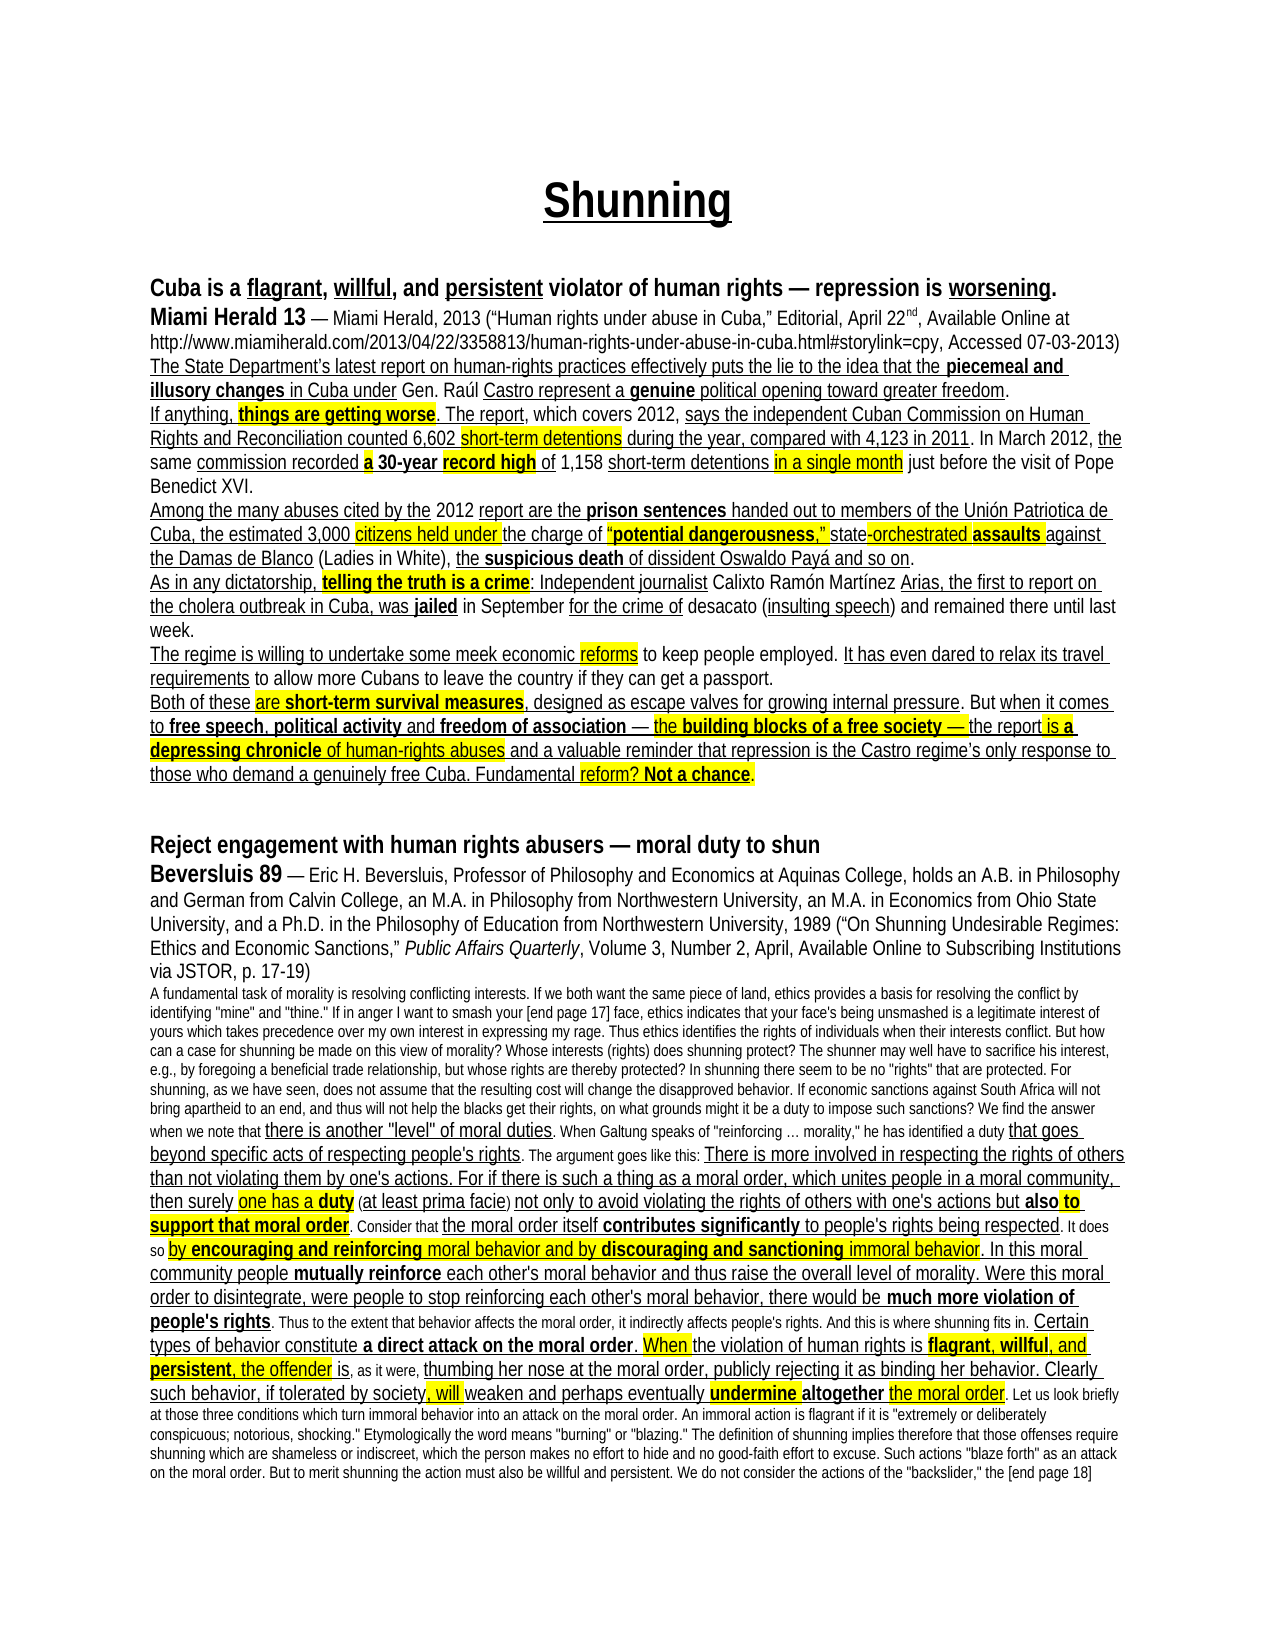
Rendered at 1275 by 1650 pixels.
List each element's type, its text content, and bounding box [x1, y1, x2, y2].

text If anything, things are getting worse. The report, which covers 2012, says the independent Cuban Commission on Human Rights and Reconciliation counted 6,602 short-term detentions during the year, compared with 4,123 in 2011. In March 2012, the same commission recorded a 30-year record high of 1,158 short-term detentions in a single month just before the visit of Pope Benedict XVI. [150, 402, 1125, 498]
text The regime is willing to undertake some meek economic reforms to keep people employed. It has even dared to relax its travel requirements to allow more Cubans to leave the country if they can get a passport. [150, 642, 1125, 690]
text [150, 983, 1125, 1482]
subtitle Shunning [150, 171, 1125, 228]
text As in any dictatorship, telling the truth is a crime: Independent journalist Calixto Ramón Martínez Arias, the first to report on the cholera outbreak in Cuba, was jailed in September for the crime of desacato (insulting speech) and remained there until last week. [150, 570, 1125, 642]
text Among the many abuses cited by the 2012 report are the prison sentences handed out to members of the Unión Patriotica de Cuba, the estimated 3,000 citizens held under the charge of “potential dangerousness,” state-orchestrated assaults against the Damas de Blanco (Ladies in White), the suspicious death of dissident Oswaldo Payá and so on. [150, 498, 1125, 570]
text Both of these are short-term survival measures, designed as escape valves for growing internal pressure. But when it comes to free speech, political activity and freedom of association — the building blocks of a free society — the report is a depressing chronicle of human-rights abuses and a valuable reminder that repression is the Castro regime’s only response to those who demand a genuinely free Cuba. Fundamental reform? Not a chance. [150, 690, 1125, 786]
subtitle Reject engagement with human rights abusers — moral duty to shun [150, 830, 1125, 859]
subtitle Cuba is a flagrant, willful, and persistent violator of human rights — repression is worsening. [150, 273, 1125, 302]
text The State Department’s latest report on human-rights practices effectively puts the lie to the idea that the piecemeal and illusory changes in Cuba under Gen. Raúl Castro represent a genuine political opening toward greater freedom. [150, 354, 1125, 402]
text Beversluis 89 — Eric H. Beversluis, Professor of Philosophy and Economics at Aquinas College, holds an A.B. in Philosophy and German from Calvin College, an M.A. in Philosophy from Northwestern University, an M.A. in Economics from Ohio State University, and a Ph.D. in the Philosophy of Education from Northwestern University, 1989 (“On Shunning Undesirable Regimes: Ethics and Economic Sanctions,” Public Affairs Quarterly, Volume 3, Number 2, April, Available Online to Subscribing Institutions via JSTOR, p. 17-19) [150, 859, 1125, 983]
text Miami Herald 13 — Miami Herald, 2013 (“Human rights under abuse in Cuba,” Editorial, April 22nd, Available Online at http://www.miamiherald.com/2013/04/22/3358813/human-rights-under-abuse-in-cuba.html#storylink=cpy, Accessed 07-03-2013) [150, 302, 1125, 354]
